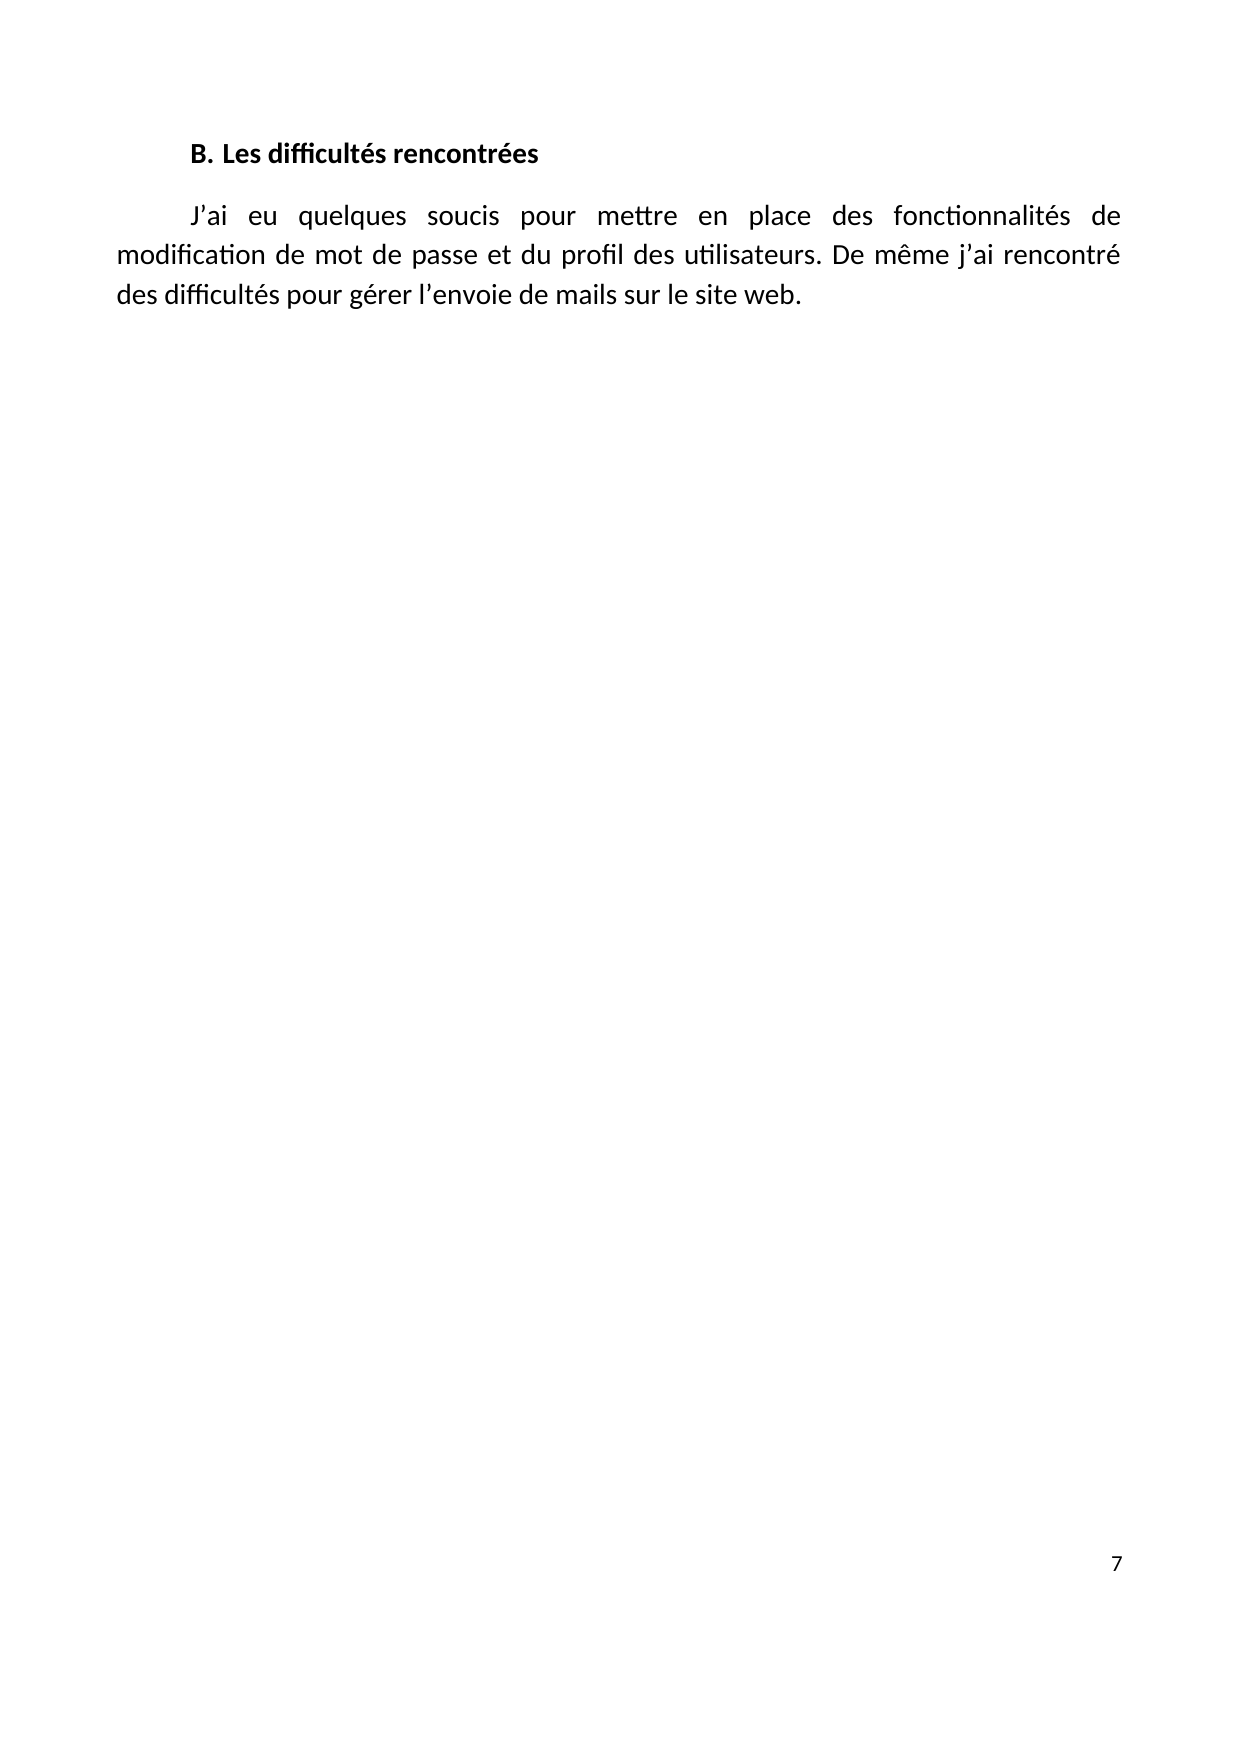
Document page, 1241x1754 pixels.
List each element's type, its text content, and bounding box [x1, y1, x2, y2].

subtitle B. Les difficultés rencontrées [190, 135, 1122, 171]
text J’ai eu quelques soucis pour mettre en place des fonctionnalités de modification de mot de passe et du profil des utilisateurs. De même j’ai rencontré des difficultés pour gérer l’envoie de mails sur le site web. [116, 197, 1122, 311]
